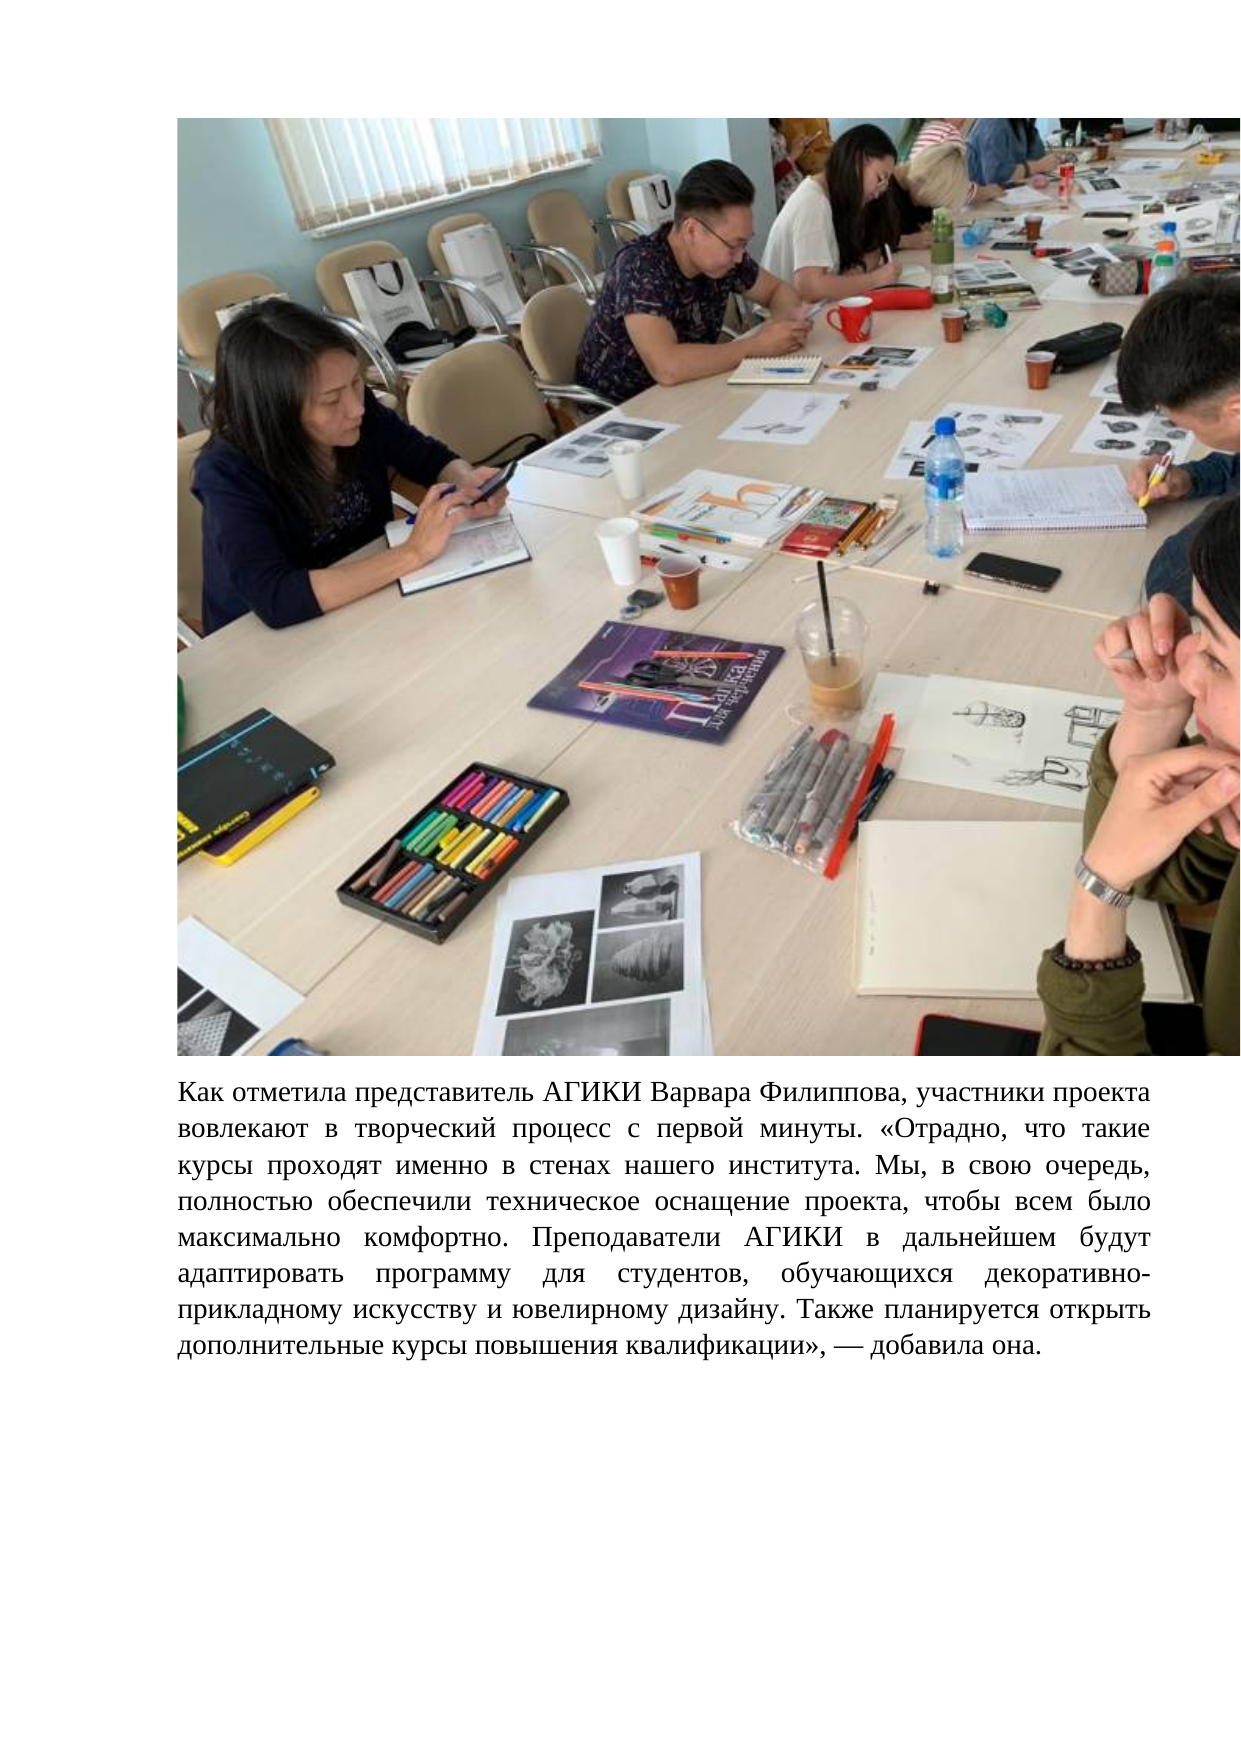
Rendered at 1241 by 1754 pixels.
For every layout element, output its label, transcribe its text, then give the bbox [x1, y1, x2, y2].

picture [177, 118, 1241, 1056]
text Как отметила представитель АГИКИ Варвара Филиппова, участники проекта вовлекают в творческий процесс с первой минуты. «Отрадно, что такие курсы проходят именно в стенах нашего института. Мы, в свою очередь, полностью обеспечили техническое оснащение проекта, чтобы всем было максимально комфортно. Преподаватели АГИКИ в дальнейшем будут адаптировать программу для студентов, обучающихся декоративно-прикладному искусству и ювелирному дизайну. Также планируется открыть дополнительные курсы повышения квалификации», — добавила она. [177, 1074, 1152, 1361]
